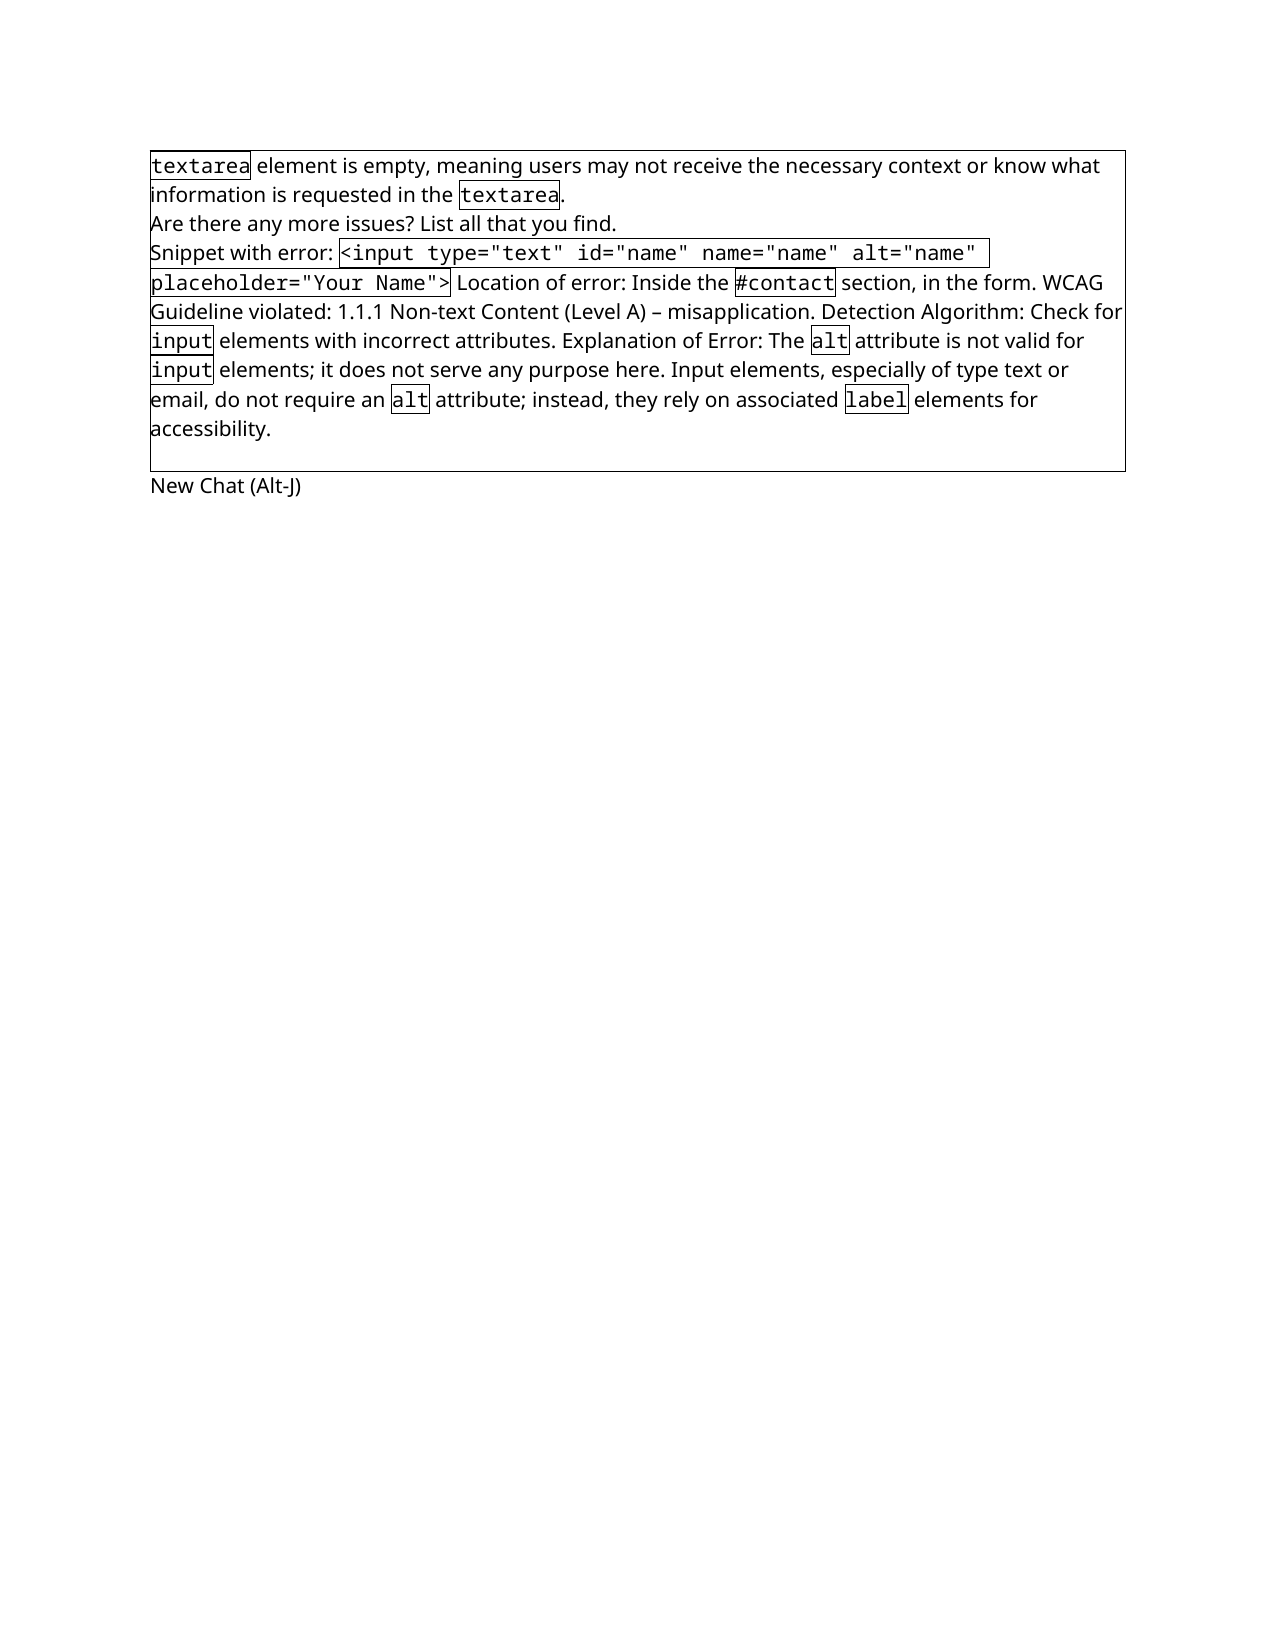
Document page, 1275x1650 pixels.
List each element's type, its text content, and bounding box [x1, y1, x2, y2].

text Snippet with error: <input type="text" id="name" name="name" alt="name" placeholder="Your Name"> Location of error: Inside the #contact section, in the form. WCAG Guideline violated: 1.1.1 Non-text Content (Level A) – misapplication. Detection Algorithm: Check for input elements with incorrect attributes. Explanation of Error: The alt attribute is not valid for input elements; it does not serve any purpose here. Input elements, especially of type text or email, do not require an alt attribute; instead, they rely on associated label elements for accessibility. [151, 238, 1125, 442]
text New Chat (Alt-J) [150, 472, 1125, 499]
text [151, 151, 1125, 209]
text Are there any more issues? List all that you find. [151, 209, 1125, 238]
